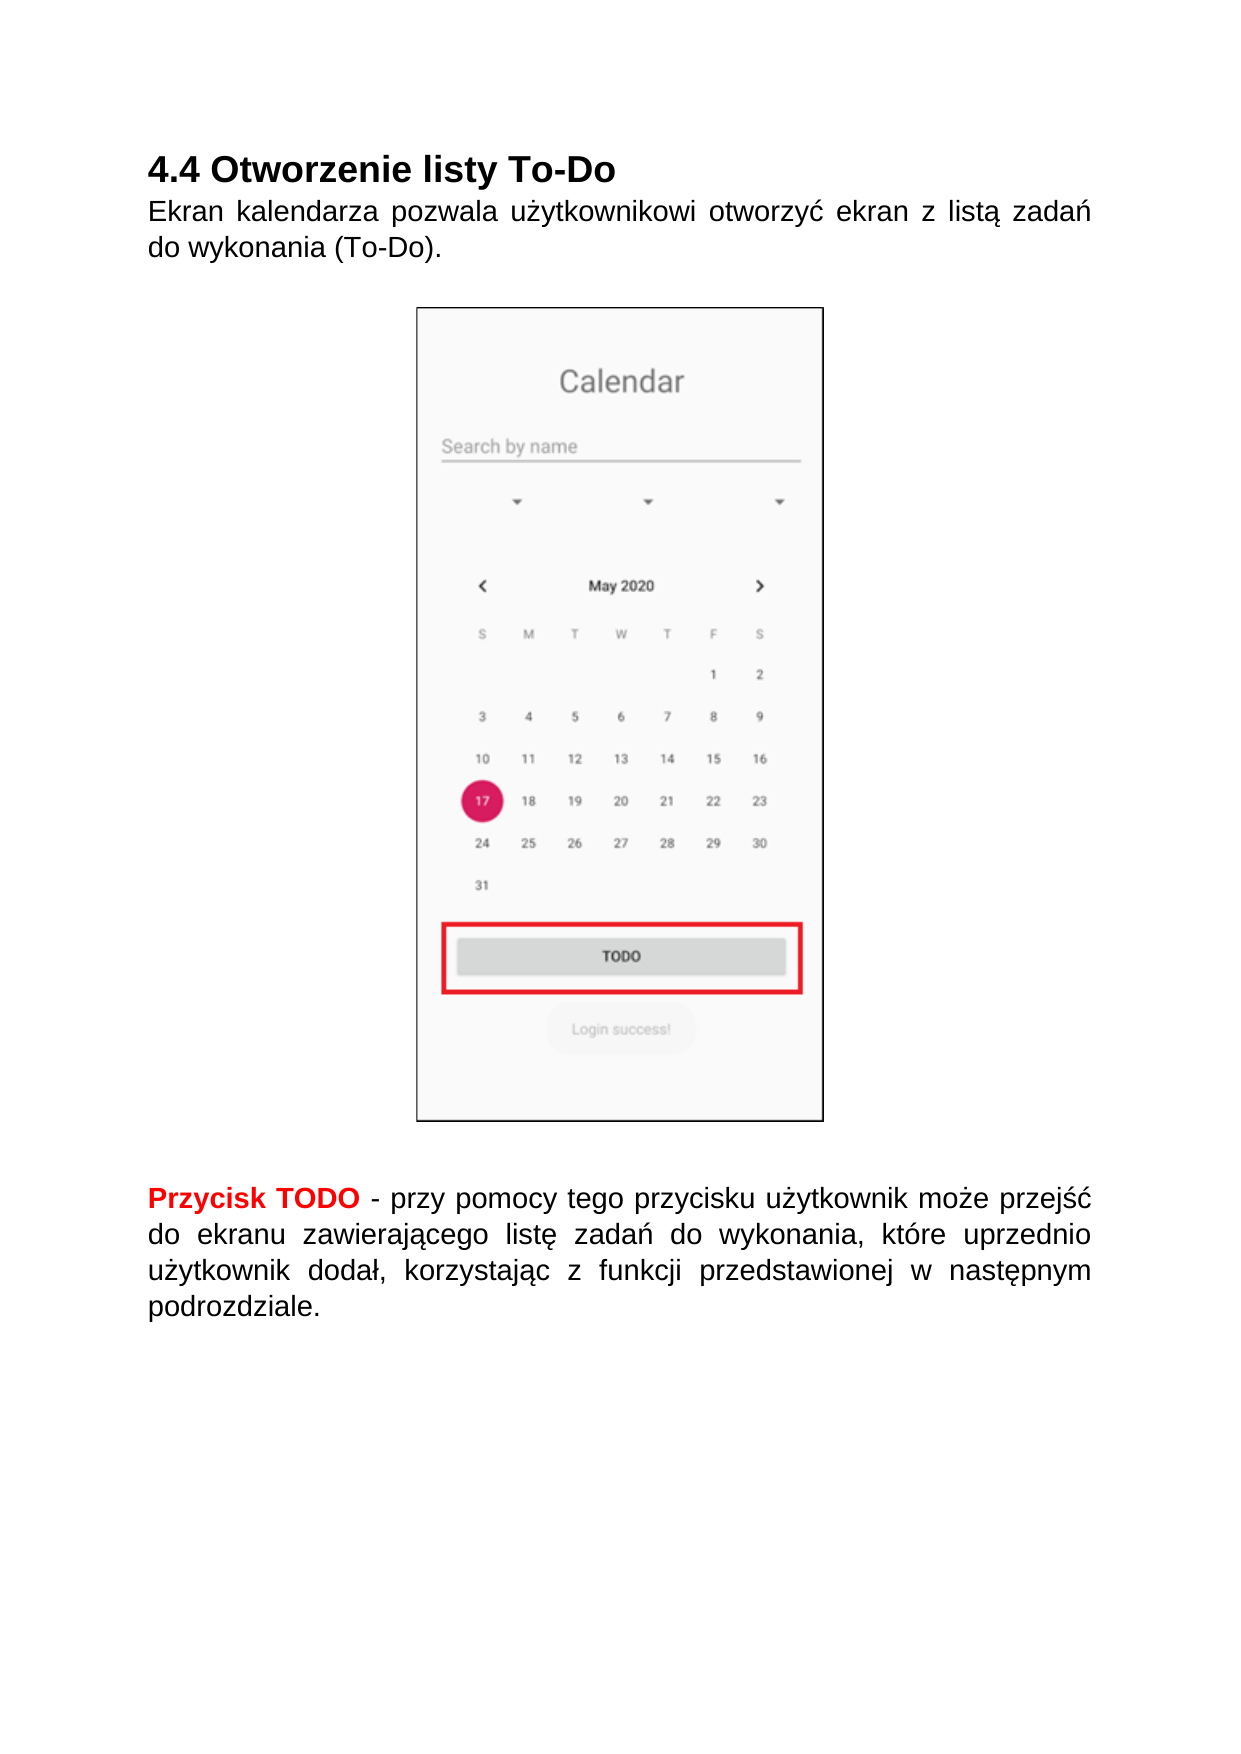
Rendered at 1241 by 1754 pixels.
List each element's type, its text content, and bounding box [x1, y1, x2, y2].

picture [416, 307, 824, 1122]
text Ekran kalendarza pozwala użytkownikowi otworzyć ekran z listą zadań do wykonania (To-Do). [148, 194, 1093, 264]
text Przycisk TODO - przy pomocy tego przycisku użytkownik może przejść do ekranu zawierającego listę zadań do wykonania, które uprzednio użytkownik dodał, korzystając z funkcji przedstawionej w następnym podrozdziale. [148, 1181, 1093, 1323]
subtitle 4.4 Otworzenie listy To-Do [148, 148, 1093, 191]
